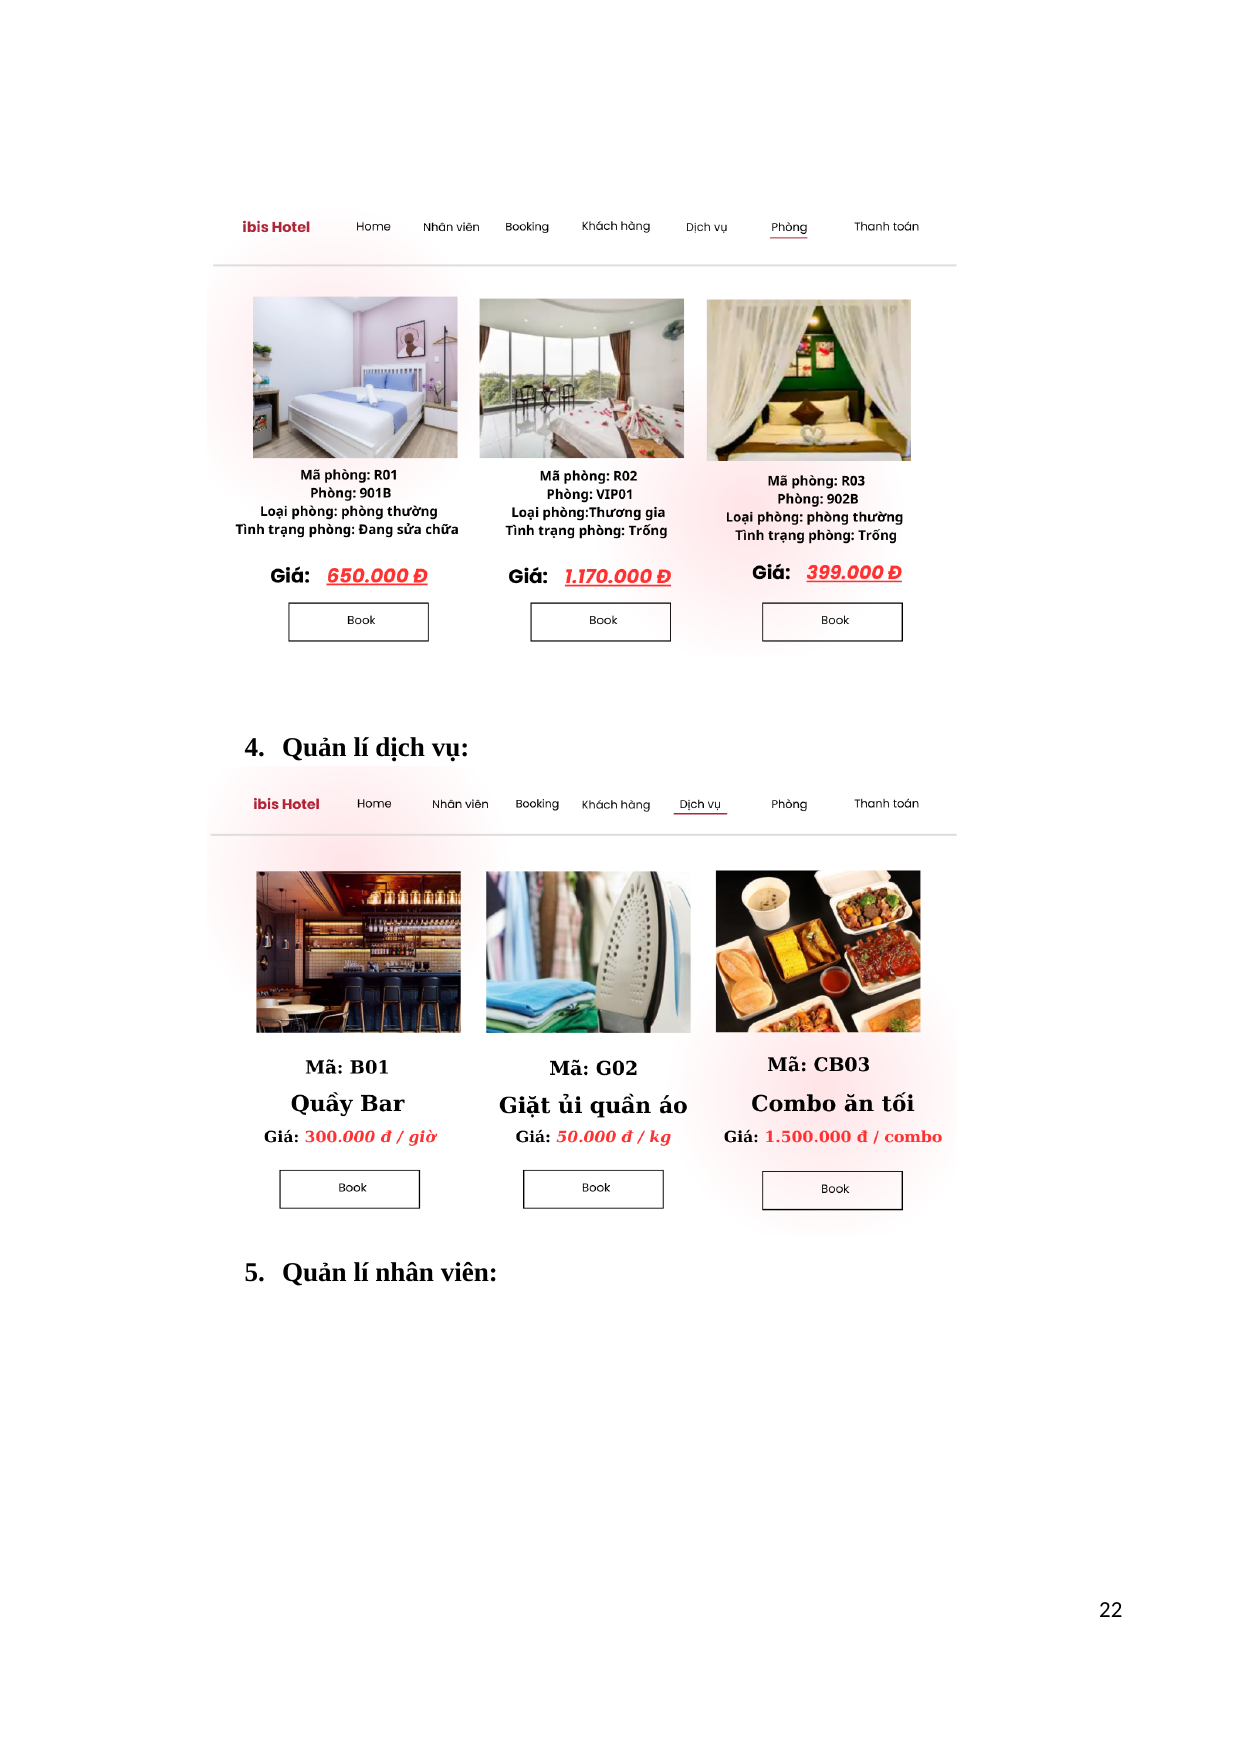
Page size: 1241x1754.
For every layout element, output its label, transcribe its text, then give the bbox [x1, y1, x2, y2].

list Quản lí nhân viên: [244, 1256, 1122, 1288]
picture [206, 766, 957, 1236]
picture [206, 189, 957, 658]
list Quản lí dịch vụ: [244, 731, 1122, 762]
